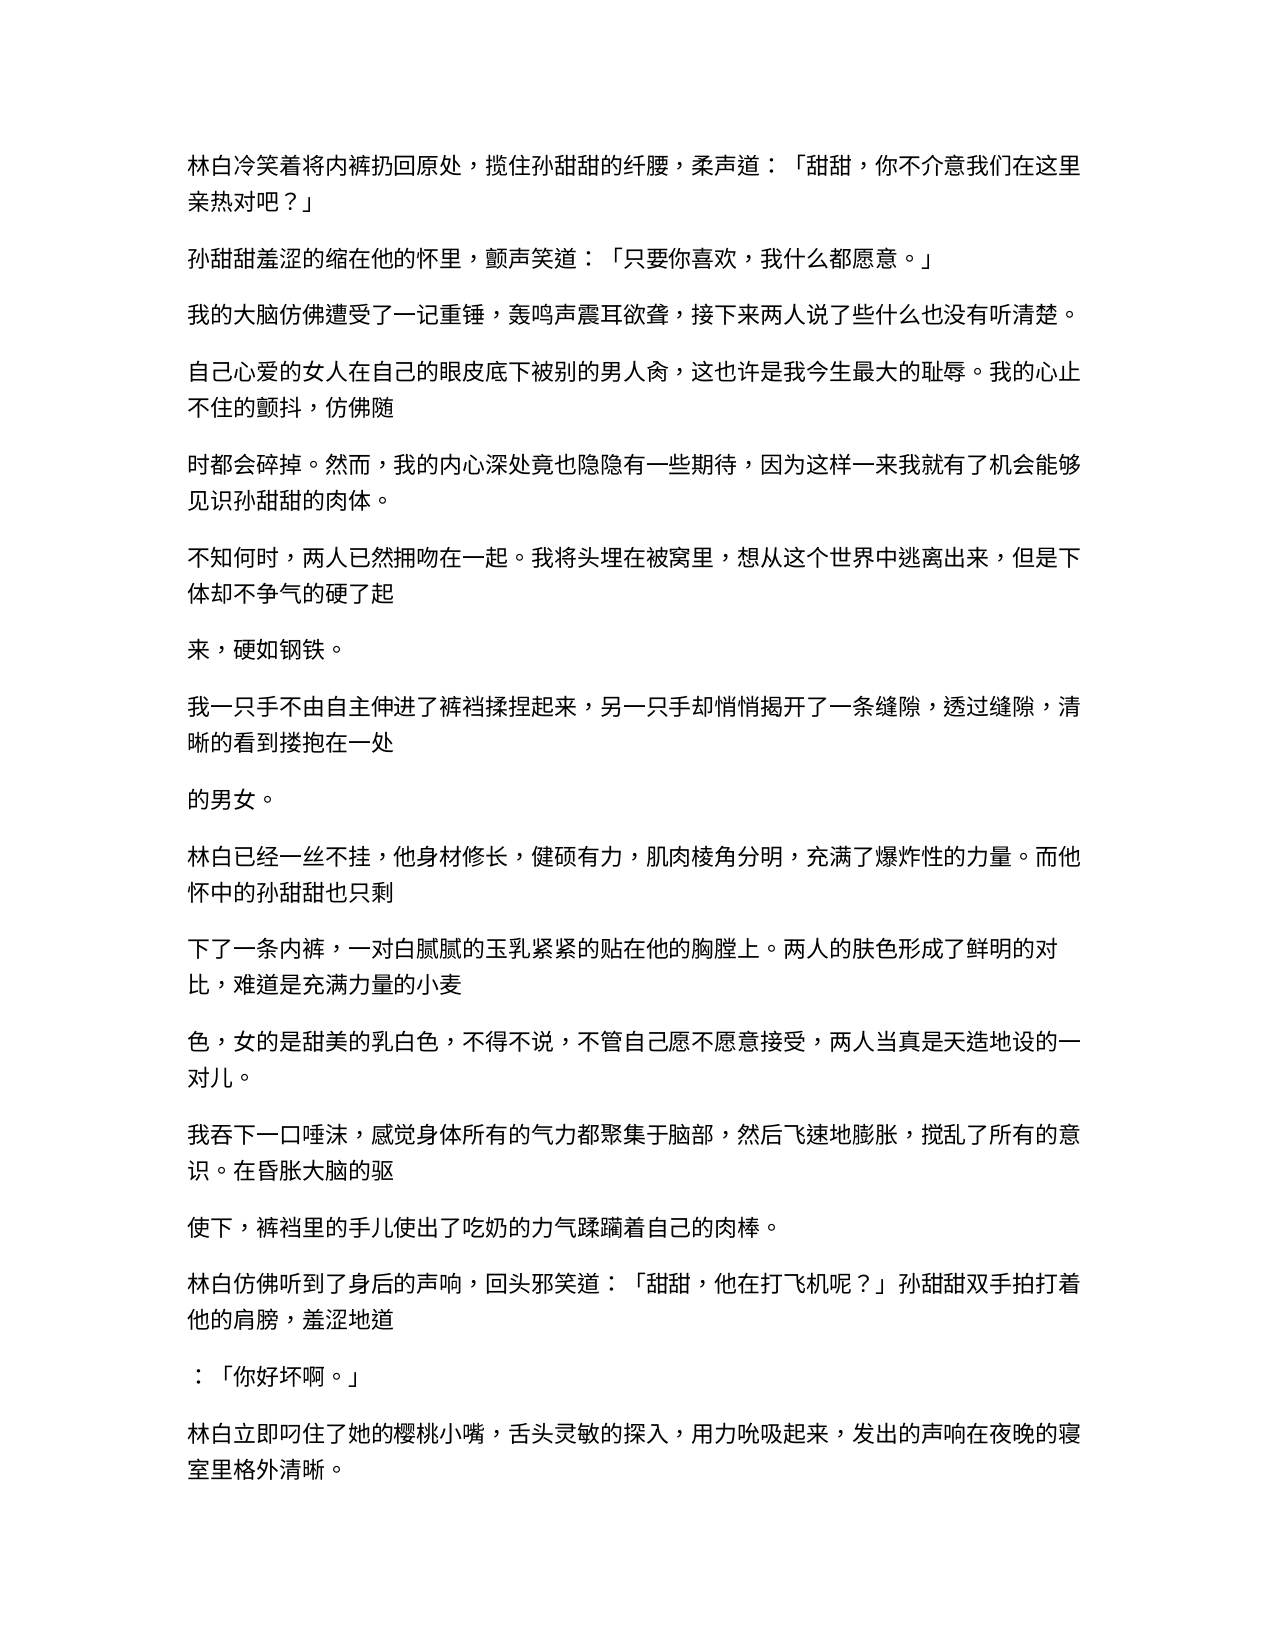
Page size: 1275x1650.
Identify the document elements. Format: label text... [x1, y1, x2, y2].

text 林白仿佛听到了身后的声响，回头邪笑道：「甜甜，他在打飞机呢？」孙甜甜双手拍打着他的肩膀，羞涩地道 [187, 1268, 1087, 1335]
text 林白已经一丝不挂，他身材修长，健硕有力，肌肉棱角分明，充满了爆炸性的力量。而他怀中的孙甜甜也只剩 [187, 841, 1087, 908]
text 自己心爱的女人在自己的眼皮底下被别的男人肏，这也许是我今生最大的耻辱。我的心止不住的颤抖，仿佛随 [187, 356, 1087, 423]
text 下了一条内裤，一对白腻腻的玉乳紧紧的贴在他的胸膛上。两人的肤色形成了鲜明的对比，难道是充满力量的小麦 [187, 933, 1087, 1001]
text 的男女。 [187, 784, 1087, 815]
text ：「你好坏啊。」 [187, 1361, 1087, 1392]
text 不知何时，两人已然拥吻在一起。我将头埋在被窝里，想从这个世界中逃离出来，但是下体却不争气的硬了起 [187, 542, 1087, 609]
text 使下，裤裆里的手儿使出了吃奶的力气蹂躏着自己的肉棒。 [187, 1211, 1087, 1243]
text 我一只手不由自主伸进了裤裆揉捏起来，另一只手却悄悄揭开了一条缝隙，透过缝隙，清晰的看到搂抱在一处 [187, 691, 1087, 758]
text 我吞下一口唾沫，感觉身体所有的气力都聚集于脑部，然后飞速地膨胀，搅乱了所有的意识。在昏胀大脑的驱 [187, 1119, 1087, 1186]
text 孙甜甜羞涩的缩在他的怀里，颤声笑道：「只要你喜欢，我什么都愿意。」 [187, 243, 1087, 274]
text 时都会碎掉。然而，我的内心深处竟也隐隐有一些期待，因为这样一来我就有了机会能够见识孙甜甜的肉体。 [187, 449, 1087, 516]
text 来，硬如钢铁。 [187, 634, 1087, 666]
text 林白立即叼住了她的樱桃小嘴，舌头灵敏的探入，用力吮吸起来，发出的声响在夜晚的寝室里格外清晰。 [187, 1418, 1087, 1485]
text 我的大脑仿佛遭受了一记重锤，轰鸣声震耳欲聋，接下来两人说了些什么也没有听清楚。 [187, 299, 1087, 331]
text 林白冷笑着将内裤扔回原处，揽住孙甜甜的纤腰，柔声道：「甜甜，你不介意我们在这里亲热对吧？」 [187, 150, 1087, 217]
text 色，女的是甜美的乳白色，不得不说，不管自己愿不愿意接受，两人当真是天造地设的一对儿。 [187, 1026, 1087, 1093]
